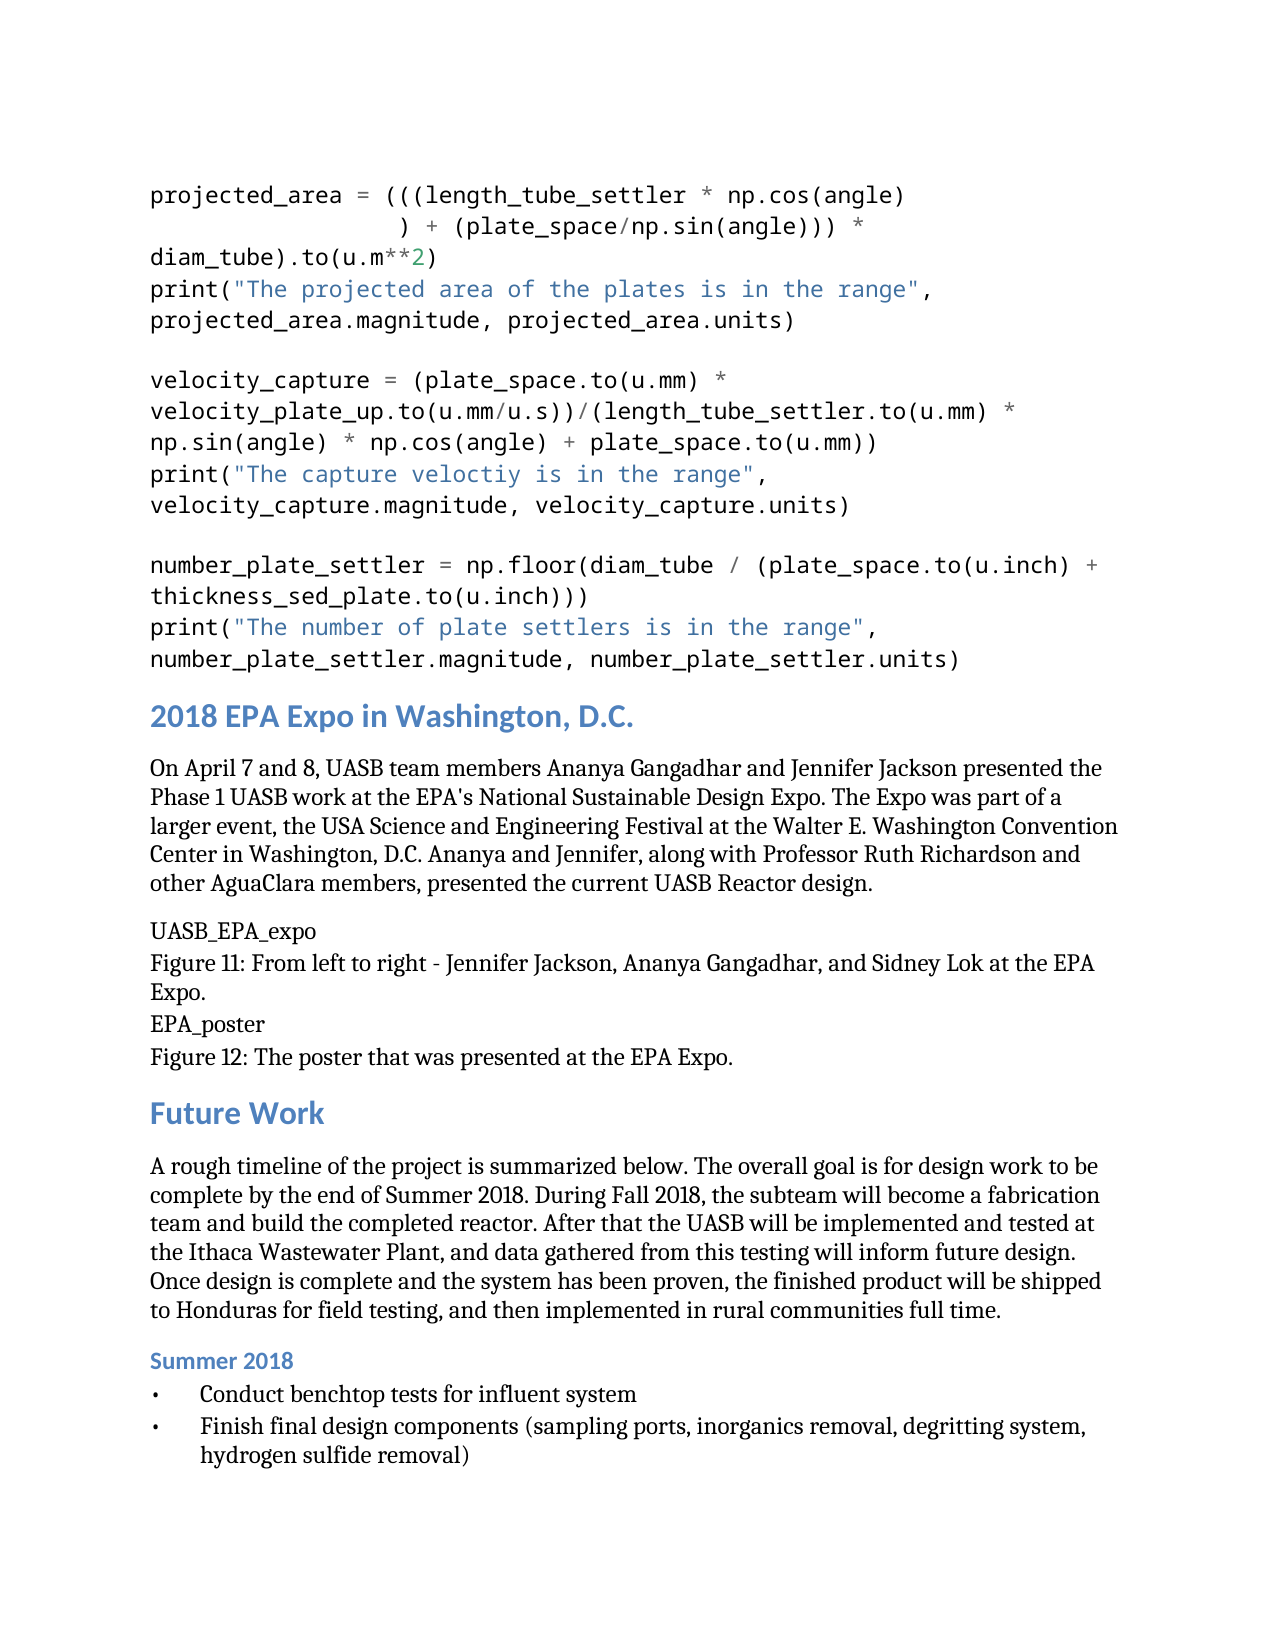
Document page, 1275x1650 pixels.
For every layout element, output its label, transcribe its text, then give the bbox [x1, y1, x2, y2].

subtitle Summer 2018 [150, 1345, 1125, 1376]
subtitle 2018 EPA Expo in Washington, D.C. [150, 694, 1125, 735]
text EPA_poster [150, 1010, 1125, 1039]
text Figure 11: From left to right - Jennifer Jackson, Ananya Gangadhar, and Sidney Lok at the EPA Expo. [150, 949, 1125, 1007]
text Figure 12: The poster that was presented at the EPA Expo. [150, 1043, 1125, 1072]
text UASB_EPA_expo [150, 917, 1125, 945]
subtitle Future Work [150, 1092, 1125, 1133]
text A rough timeline of the project is summarized below. The overall goal is for design work to be complete by the end of Summer 2018. During Fall 2018, the subteam will become a fabrication team and build the completed reactor. After that the UASB will be implemented and tested at the Ithaca Wastewater Plant, and data gathered from this testing will inform future design. Once design is complete and the system has been proven, the finished product will be shipped to Honduras for field testing, and then implemented in rural communities full time. [150, 1152, 1125, 1324]
text On April 7 and 8, UASB team members Ananya Gangadhar and Jennifer Jackson presented the Phase 1 UASB work at the EPA's National Sustainable Design Expo. The Expo was part of a larger event, the USA Science and Engineering Festival at the Walter E. Washington Convention Center in Washington, D.C. Ananya and Jennifer, along with Professor Ruth Richardson and other AguaClara members, presented the current UASB Reactor design. [150, 754, 1125, 898]
list Conduct benchtop tests for influent system [150, 1379, 1125, 1408]
list Finish final design components (sampling ports, inorganics removal, degritting system, hydrogen sulfide removal) [150, 1412, 1125, 1469]
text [150, 150, 1125, 674]
